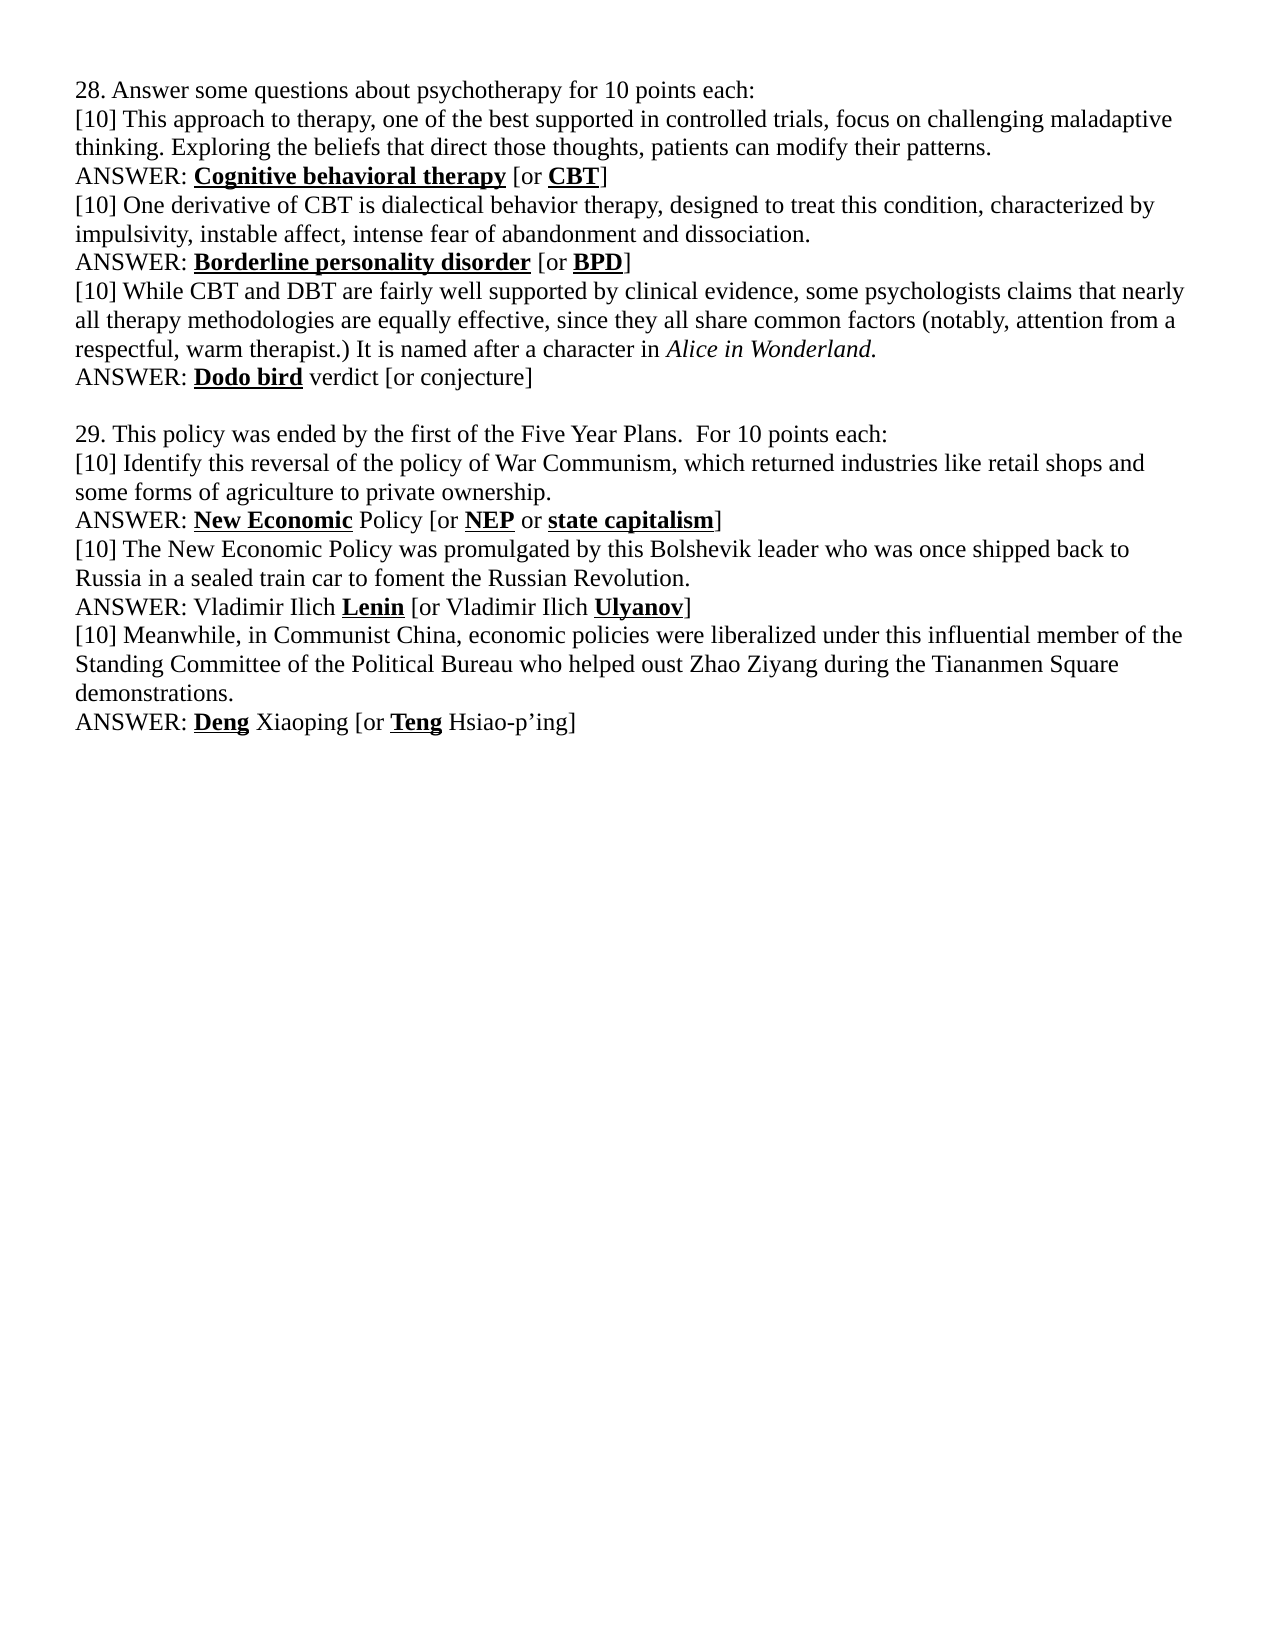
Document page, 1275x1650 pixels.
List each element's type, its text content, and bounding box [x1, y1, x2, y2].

text ANSWER: Deng Xiaoping [or Teng Hsiao-p’ing] [75, 707, 1200, 736]
text [10] While CBT and DBT are fairly well supported by clinical evidence, some psychologists claims that nearly all therapy methodologies are equally effective, since they all share common factors (notably, attention from a respectful, warm therapist.) It is named after a character in Alice in Wonderland. [75, 276, 1200, 362]
text [10] Identify this reversal of the policy of War Communism, which returned industries like retail shops and some forms of agriculture to private ownership. [75, 448, 1200, 506]
text ANSWER: Cognitive behavioral therapy [or CBT] [75, 161, 1200, 190]
text 29. This policy was ended by the first of the Five Year Plans. For 10 points each: [75, 419, 1200, 448]
text [10] Meanwhile, in Communist China, economic policies were liberalized under this influential member of the Standing Committee of the Political Bureau who helped oust Zhao Ziyang during the Tiananmen Square demonstrations. [75, 621, 1200, 707]
text ANSWER: Dodo bird verdict [or conjecture] [75, 362, 1200, 391]
text [10] One derivative of CBT is dialectical behavior therapy, designed to treat this condition, characterized by impulsivity, instable affect, intense fear of abandonment and dissociation. [75, 190, 1200, 247]
text ANSWER: Borderline personality disorder [or BPD] [75, 247, 1200, 276]
text ANSWER: New Economic Policy [or NEP or state capitalism] [75, 506, 1200, 534]
text 28. Answer some questions about psychotherapy for 10 points each: [75, 75, 1200, 104]
text [10] The New Economic Policy was promulgated by this Bolshevik leader who was once shipped back to Russia in a sealed train car to foment the Russian Revolution. [75, 534, 1200, 592]
text [10] This approach to therapy, one of the best supported in controlled trials, focus on challenging maladaptive thinking. Exploring the beliefs that direct those thoughts, patients can modify their patterns. [75, 104, 1200, 161]
text ANSWER: Vladimir Ilich Lenin [or Vladimir Ilich Ulyanov] [75, 592, 1200, 621]
